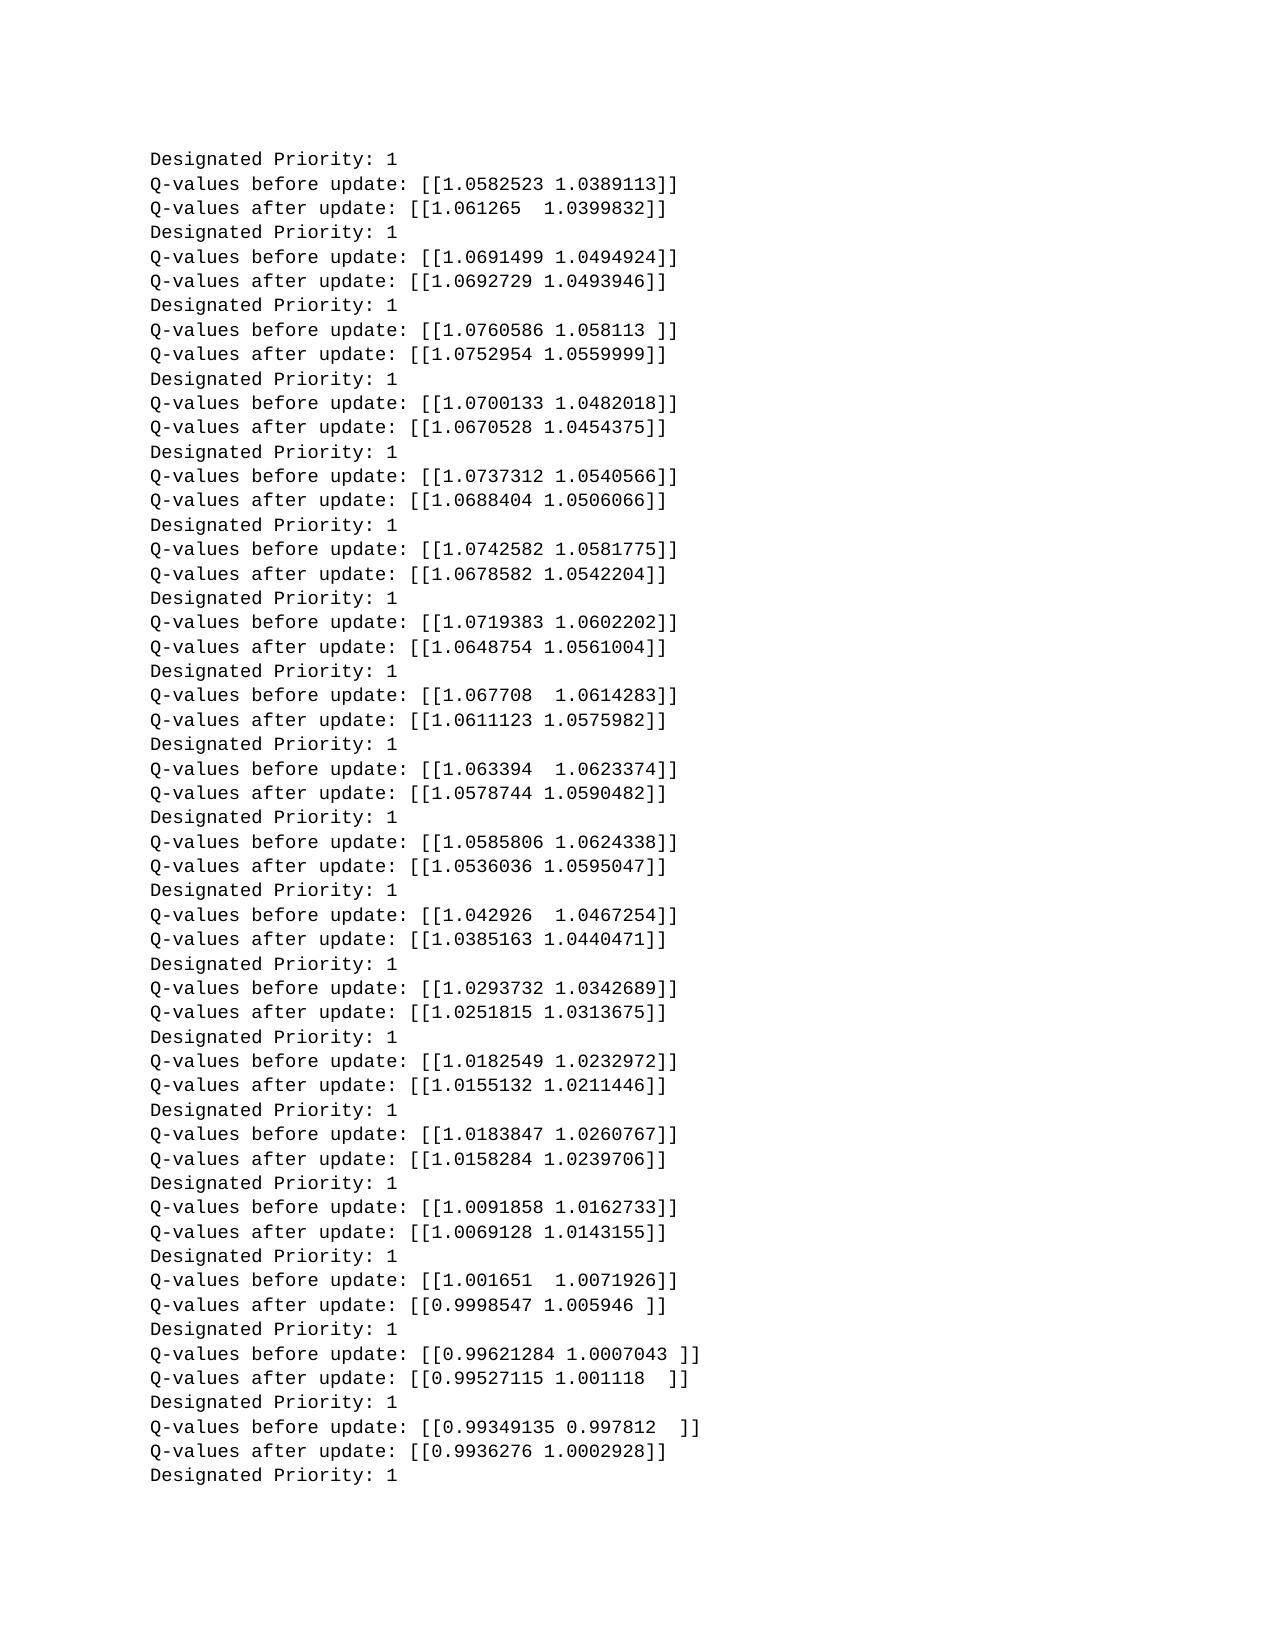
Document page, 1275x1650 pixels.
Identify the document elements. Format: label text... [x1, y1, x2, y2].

text Q-values after update: [[1.0648754 1.0561004]] [150, 637, 1125, 659]
text Designated Priority: 1 [150, 296, 1125, 317]
text Q-values before update: [[1.0585806 1.0624338]] [150, 832, 1125, 854]
text Q-values before update: [[1.063394 1.0623374]] [150, 759, 1125, 781]
text Q-values before update: [[1.0742582 1.0581775]] [150, 540, 1125, 561]
text Designated Priority: 1 [150, 1320, 1125, 1341]
text Q-values before update: [[0.99621284 1.0007043 ]] [150, 1344, 1125, 1366]
text Designated Priority: 1 [150, 735, 1125, 756]
text Q-values before update: [[1.067708 1.0614283]] [150, 686, 1125, 707]
text Q-values after update: [[1.0158284 1.0239706]] [150, 1149, 1125, 1171]
text Designated Priority: 1 [150, 589, 1125, 610]
text Q-values before update: [[0.99349135 0.997812 ]] [150, 1417, 1125, 1439]
text Q-values after update: [[0.9998547 1.005946 ]] [150, 1296, 1125, 1317]
text Q-values before update: [[1.0700133 1.0482018]] [150, 394, 1125, 415]
text Designated Priority: 1 [150, 150, 1125, 171]
text Designated Priority: 1 [150, 808, 1125, 829]
text Q-values after update: [[1.0385163 1.0440471]] [150, 930, 1125, 951]
text Q-values after update: [[1.0688404 1.0506066]] [150, 491, 1125, 512]
text Q-values after update: [[0.99527115 1.001118 ]] [150, 1369, 1125, 1390]
text Designated Priority: 1 [150, 1174, 1125, 1195]
text Q-values after update: [[1.061265 1.0399832]] [150, 199, 1125, 220]
text Q-values after update: [[1.0678582 1.0542204]] [150, 564, 1125, 586]
text Q-values before update: [[1.0293732 1.0342689]] [150, 979, 1125, 1000]
text Designated Priority: 1 [150, 442, 1125, 464]
text Q-values before update: [[1.0183847 1.0260767]] [150, 1125, 1125, 1146]
text Designated Priority: 1 [150, 1247, 1125, 1268]
text Q-values before update: [[1.0719383 1.0602202]] [150, 613, 1125, 634]
text Q-values after update: [[1.0611123 1.0575982]] [150, 711, 1125, 732]
text Q-values after update: [[1.0670528 1.0454375]] [150, 418, 1125, 439]
text Q-values before update: [[1.0691499 1.0494924]] [150, 247, 1125, 269]
text Designated Priority: 1 [150, 954, 1125, 976]
text Q-values after update: [[1.0155132 1.0211446]] [150, 1076, 1125, 1097]
text Q-values before update: [[1.001651 1.0071926]] [150, 1271, 1125, 1292]
text Q-values after update: [[1.0251815 1.0313675]] [150, 1003, 1125, 1024]
text Q-values after update: [[1.0752954 1.0559999]] [150, 345, 1125, 366]
text Designated Priority: 1 [150, 1027, 1125, 1049]
text Q-values after update: [[1.0578744 1.0590482]] [150, 784, 1125, 805]
text Q-values before update: [[1.0182549 1.0232972]] [150, 1052, 1125, 1073]
text Designated Priority: 1 [150, 369, 1125, 391]
text Q-values before update: [[1.0760586 1.058113 ]] [150, 321, 1125, 342]
text Q-values before update: [[1.042926 1.0467254]] [150, 906, 1125, 927]
text Designated Priority: 1 [150, 223, 1125, 244]
text Q-values before update: [[1.0091858 1.0162733]] [150, 1198, 1125, 1219]
text Designated Priority: 1 [150, 1101, 1125, 1122]
text Designated Priority: 1 [150, 1466, 1125, 1487]
text Q-values after update: [[1.0692729 1.0493946]] [150, 272, 1125, 293]
text Q-values after update: [[1.0536036 1.0595047]] [150, 857, 1125, 878]
text Designated Priority: 1 [150, 881, 1125, 902]
text Designated Priority: 1 [150, 516, 1125, 537]
text Q-values before update: [[1.0582523 1.0389113]] [150, 174, 1125, 196]
text Designated Priority: 1 [150, 1393, 1125, 1414]
text Q-values after update: [[0.9936276 1.0002928]] [150, 1442, 1125, 1463]
text Q-values after update: [[1.0069128 1.0143155]] [150, 1222, 1125, 1244]
text Q-values before update: [[1.0737312 1.0540566]] [150, 467, 1125, 488]
text Designated Priority: 1 [150, 662, 1125, 683]
